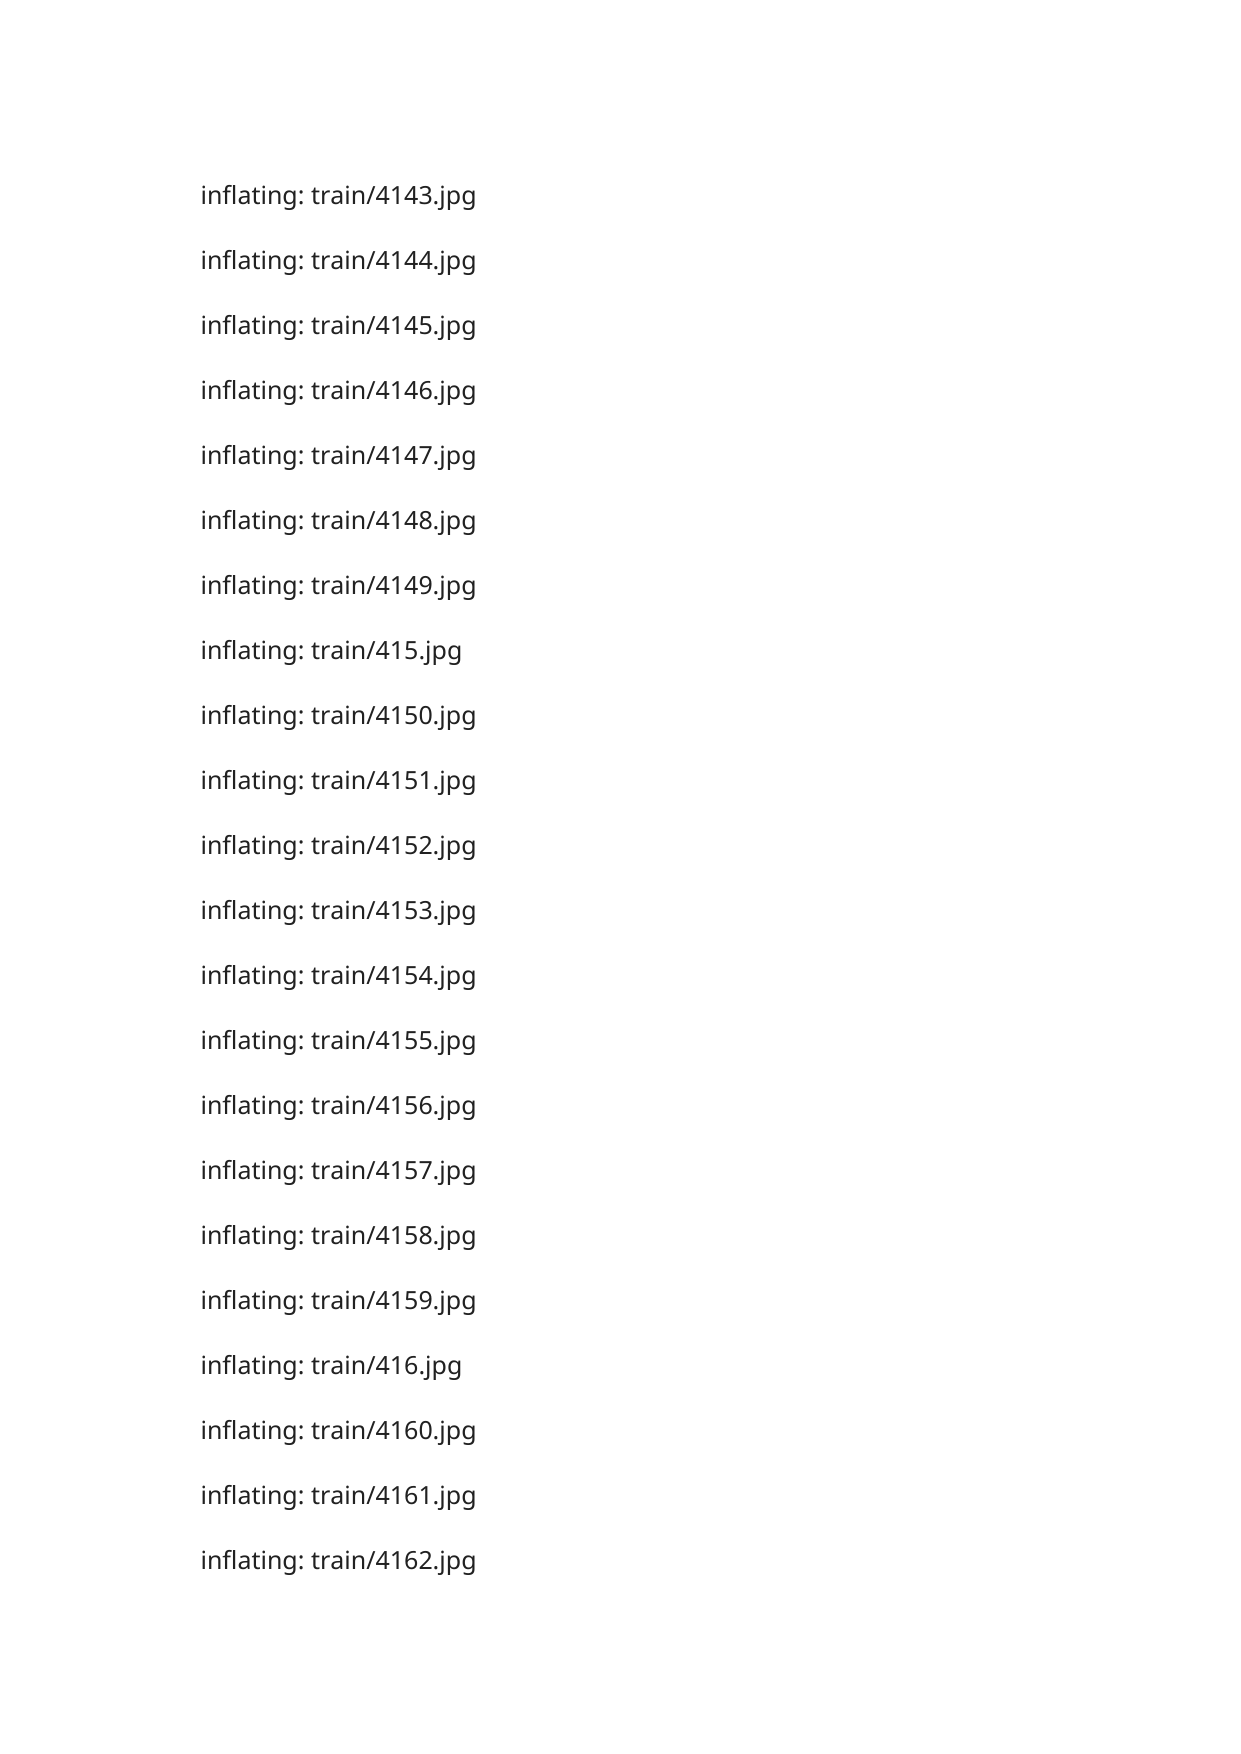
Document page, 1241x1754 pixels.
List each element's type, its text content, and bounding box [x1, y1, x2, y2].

text inflating: train/4147.jpg [187, 422, 1053, 487]
text inflating: train/4153.jpg [187, 877, 1053, 942]
text inflating: train/4158.jpg [187, 1202, 1053, 1267]
text inflating: train/4145.jpg [187, 292, 1053, 357]
text inflating: train/415.jpg [187, 617, 1053, 682]
text inflating: train/4159.jpg [187, 1267, 1053, 1332]
text inflating: train/4156.jpg [187, 1072, 1053, 1137]
text inflating: train/4148.jpg [187, 487, 1053, 552]
text inflating: train/4162.jpg [187, 1527, 1053, 1592]
text inflating: train/4154.jpg [187, 942, 1053, 1007]
text inflating: train/4161.jpg [187, 1462, 1053, 1527]
text inflating: train/4143.jpg [187, 162, 1053, 227]
text inflating: train/4151.jpg [187, 747, 1053, 812]
text inflating: train/416.jpg [187, 1332, 1053, 1397]
text inflating: train/4146.jpg [187, 357, 1053, 422]
text inflating: train/4144.jpg [187, 227, 1053, 292]
text inflating: train/4157.jpg [187, 1137, 1053, 1202]
text inflating: train/4152.jpg [187, 812, 1053, 877]
text inflating: train/4149.jpg [187, 552, 1053, 617]
text inflating: train/4150.jpg [187, 682, 1053, 747]
text inflating: train/4160.jpg [187, 1397, 1053, 1462]
text inflating: train/4155.jpg [187, 1007, 1053, 1072]
